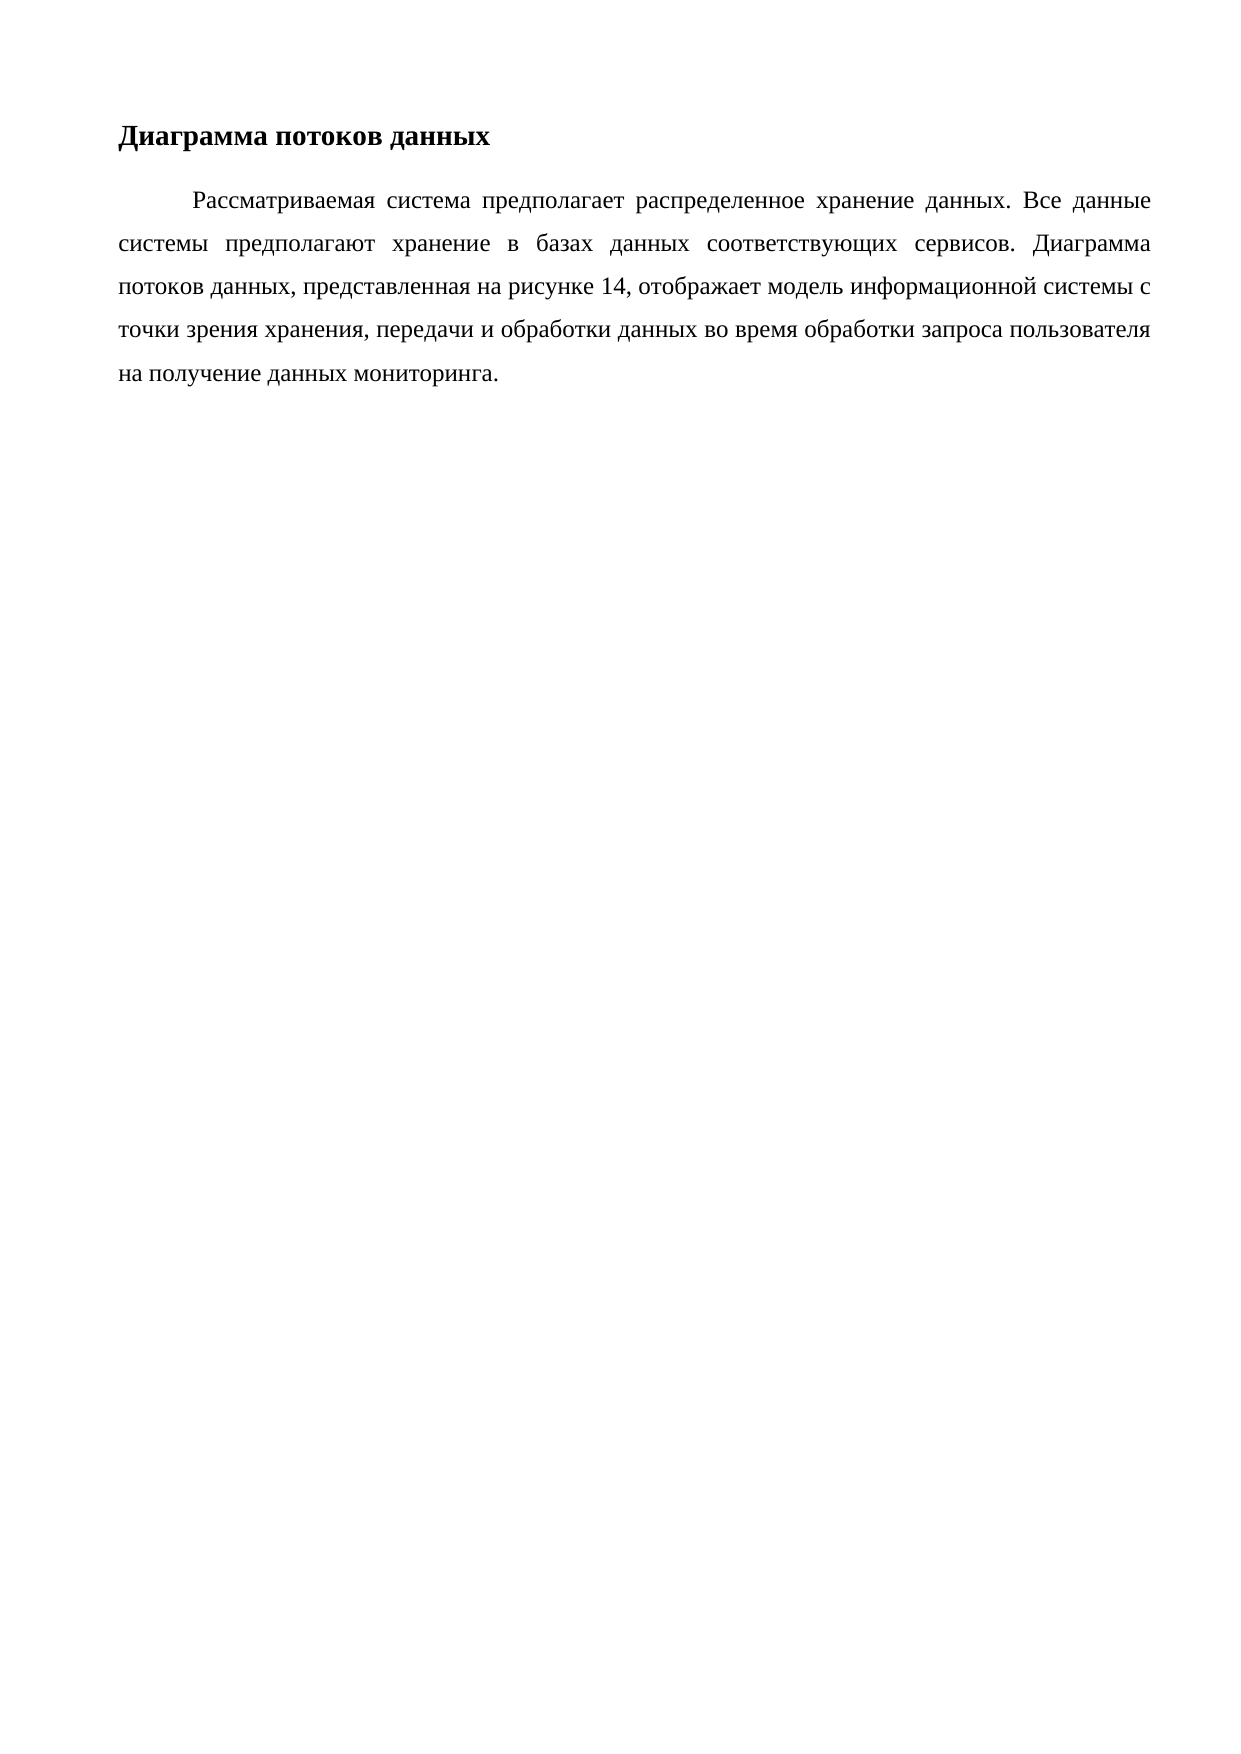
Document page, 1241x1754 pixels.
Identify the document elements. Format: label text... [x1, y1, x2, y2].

text Диаграмма потоков данных [118, 118, 1152, 152]
text Рассматриваемая система предполагает распределенное хранение данных. Все данные системы предполагают хранение в базах данных соответствующих сервисов. Диаграмма потоков данных, представленная на рисунке 14, отображает модель информационной системы с точки зрения хранения, передачи и обработки данных во время обработки запроса пользователя на получение данных мониторинга. [118, 185, 1152, 386]
